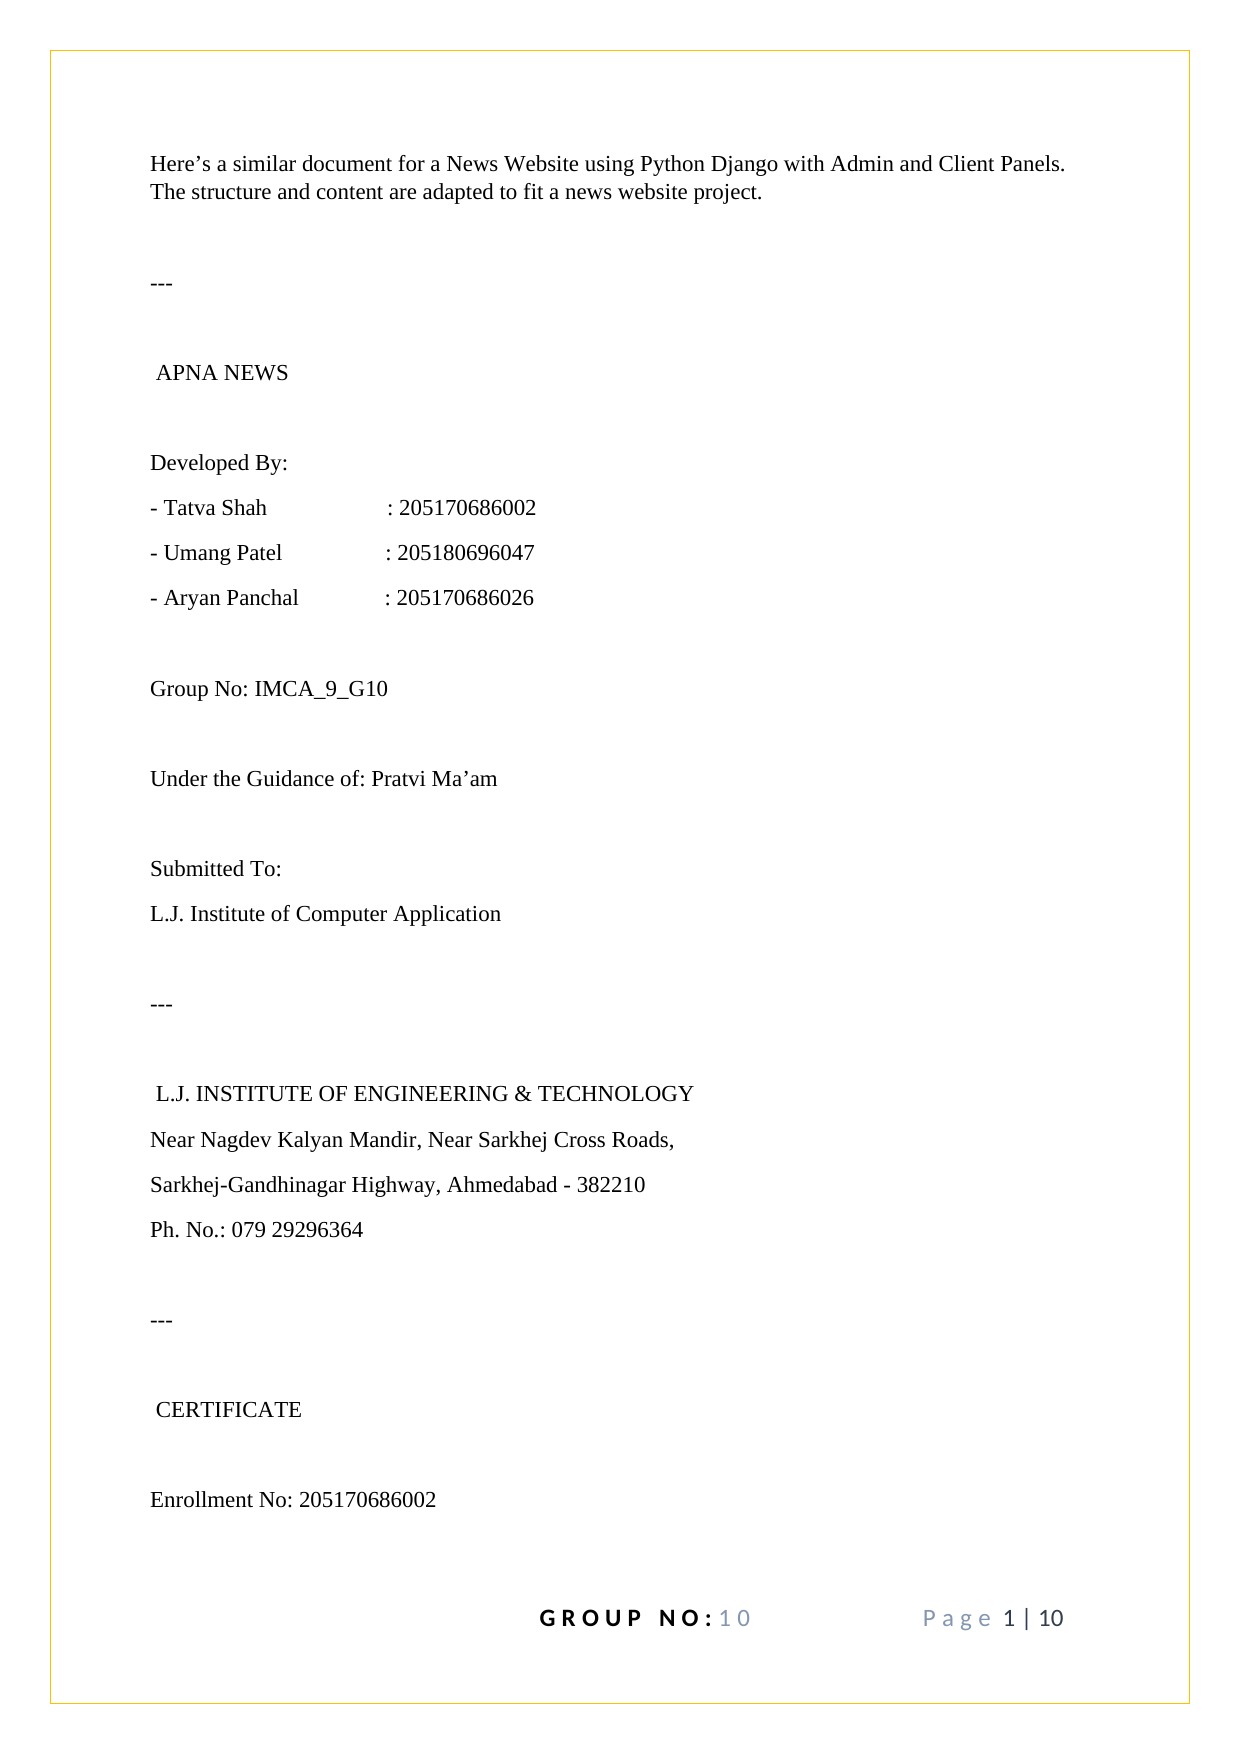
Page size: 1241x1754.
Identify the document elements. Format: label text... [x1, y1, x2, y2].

text Developed By: [150, 449, 1090, 475]
text --- [150, 269, 1090, 295]
text --- [150, 1306, 1090, 1332]
text Here’s a similar document for a News Website using Python Django with Admin and Client Panels. The structure and content are adapted to fit a news website project. [150, 150, 1090, 205]
text L.J. Institute of Computer Application [150, 900, 1090, 926]
text Sarkhej-Gandhinagar Highway, Ahmedabad - 382210 [150, 1171, 1090, 1197]
text Enrollment No: 205170686002 [150, 1486, 1090, 1513]
text Near Nagdev Kalyan Mandir, Near Sarkhej Cross Roads, [150, 1126, 1090, 1152]
text - Umang Patel : 205180696047 [150, 539, 1090, 566]
text --- [150, 990, 1090, 1017]
text Ph. No.: 079 29296364 [150, 1216, 1090, 1242]
text L.J. INSTITUTE OF ENGINEERING & TECHNOLOGY [150, 1081, 1090, 1107]
text Group No: IMCA_9_G10 [150, 674, 1090, 701]
text Submitted To: [150, 855, 1090, 881]
text APNA NEWS [150, 359, 1090, 385]
text CERTIFICATE [150, 1396, 1090, 1423]
text Under the Guidance of: Pratvi Ma’am [150, 765, 1090, 791]
text - Tatva Shah : 205170686002 [150, 494, 1090, 521]
text - Aryan Panchal : 205170686026 [150, 584, 1090, 611]
